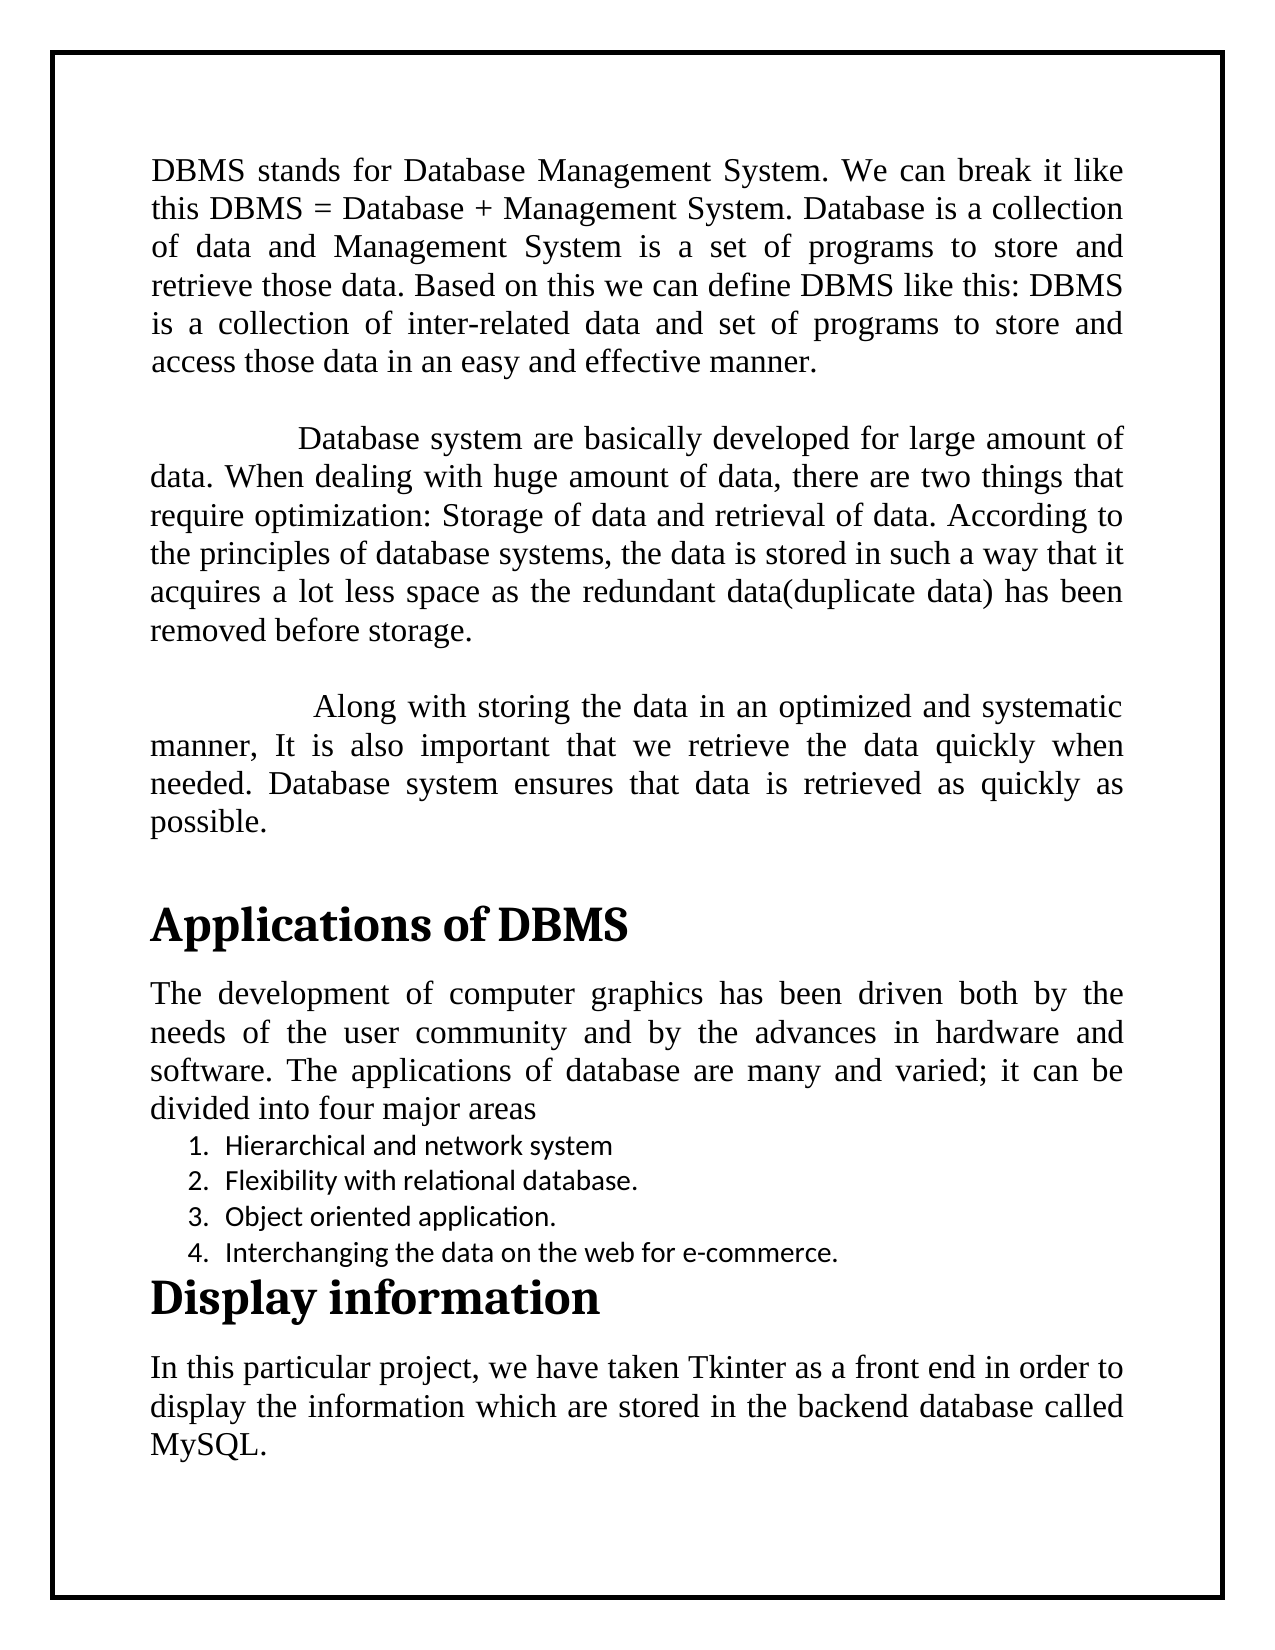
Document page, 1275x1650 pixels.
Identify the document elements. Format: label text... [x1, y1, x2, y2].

list Hierarchical and network system [187, 1127, 1125, 1162]
text The development of computer graphics has been driven both by the needs of the user community and by the advances in hardware and software. The applications of database are many and varied; it can be divided into four major areas [150, 973, 1125, 1127]
list Object oriented application. [187, 1198, 1125, 1234]
subtitle Display information [150, 1269, 1125, 1327]
text Along with storing the data in an optimized and systematic manner, It is also important that we retrieve the data quickly when needed. Database system ensures that data is retrieved as quickly as possible. [150, 687, 1125, 840]
text Database system are basically developed for large amount of data. When dealing with huge amount of data, there are two things that require optimization: Storage of data and retrieval of data. According to the principles of database systems, the data is stored in such a way that it acquires a lot less space as the redundant data(duplicate data) has been removed before storage. [150, 418, 1125, 648]
subtitle Applications of DBMS [150, 897, 1125, 954]
text In this particular project, we have taken Tkinter as a front end in order to display the information which are stored in the backend database called MySQL. [150, 1348, 1125, 1463]
text DBMS stands for Database Management System. We can break it like this DBMS = Database + Management System. Database is a collection of data and Management System is a set of programs to store and retrieve those data. Based on this we can define DBMS like this: DBMS is a collection of inter-related data and set of programs to store and access those data in an easy and effective manner. [151, 150, 1125, 380]
list Interchanging the data on the web for e-commerce. [187, 1234, 1125, 1269]
list Flexibility with relational database. [187, 1162, 1125, 1198]
